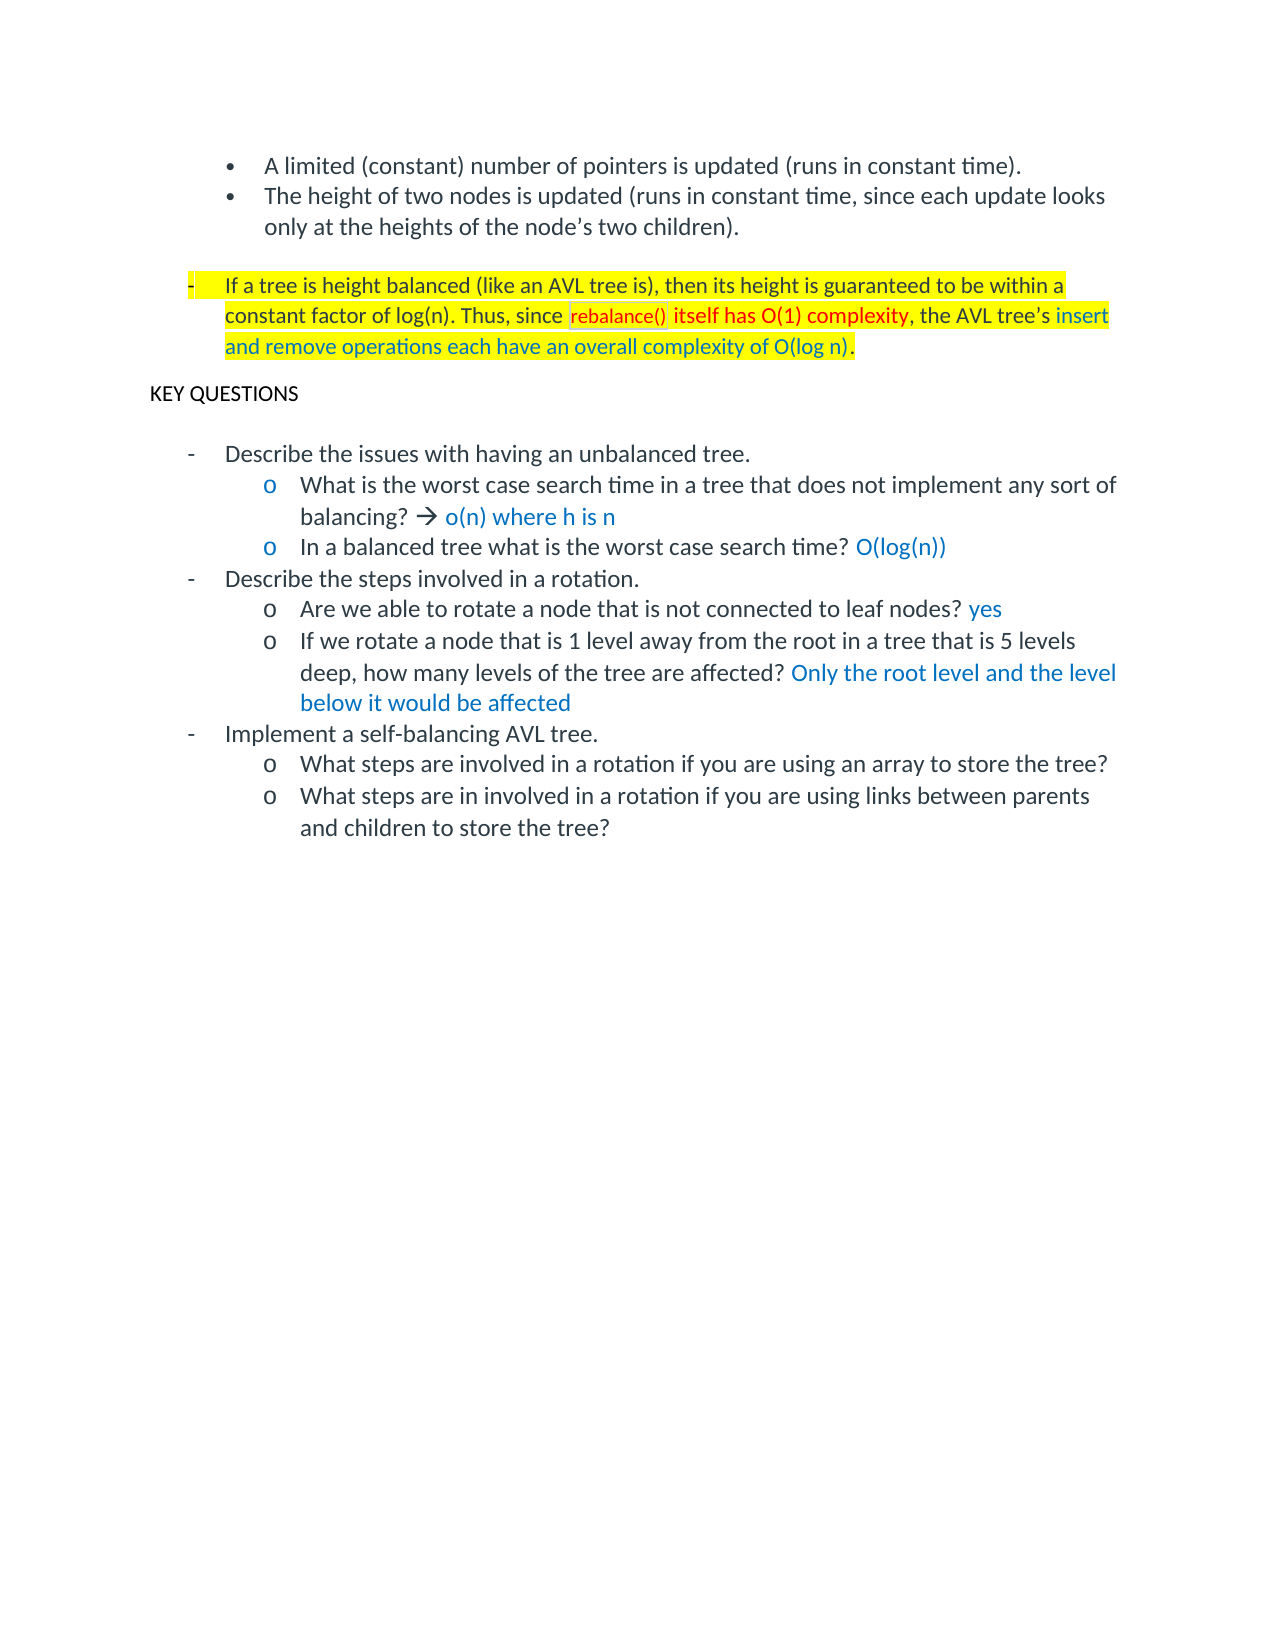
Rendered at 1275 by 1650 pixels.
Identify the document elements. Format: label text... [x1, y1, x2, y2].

list If a tree is height balanced (like an AVL tree is), then its height is guaranteed to be within a constant factor of log(n). Thus, since rebalance() itself has O(1) complexity, the AVL tree’s insert and remove operations each have an overall complexity of O(log n). [187, 271, 1125, 360]
list Describe the steps involved in a rotation. [187, 563, 1125, 593]
list Are we able to rotate a node that is not connected to leaf nodes? yes [262, 593, 1125, 625]
list Describe the issues with having an unbalanced tree. [187, 438, 1125, 469]
list What is the worst case search time in a tree that does not implement any sort of balancing? o(n) where h is n [262, 469, 1125, 531]
list Implement a self-balancing AVL tree. [187, 718, 1125, 749]
list A limited (constant) number of pointers is updated (runs in constant time). [227, 150, 1125, 181]
text KEY QUESTIONS [150, 379, 1125, 407]
list What steps are involved in a rotation if you are using an array to store the tree? [262, 749, 1125, 780]
list What steps are in involved in a rotation if you are using links between parents and children to store the tree? [262, 780, 1125, 843]
list If we rotate a node that is 1 level away from the root in a tree that is 5 levels deep, how many levels of the tree are affected? Only the root level and the level below it would be affected [262, 625, 1125, 718]
list In a balanced tree what is the worst case search time? O(log(n)) [262, 531, 1125, 563]
list The height of two nodes is updated (runs in constant time, since each update looks only at the heights of the node’s two children). [227, 181, 1125, 242]
